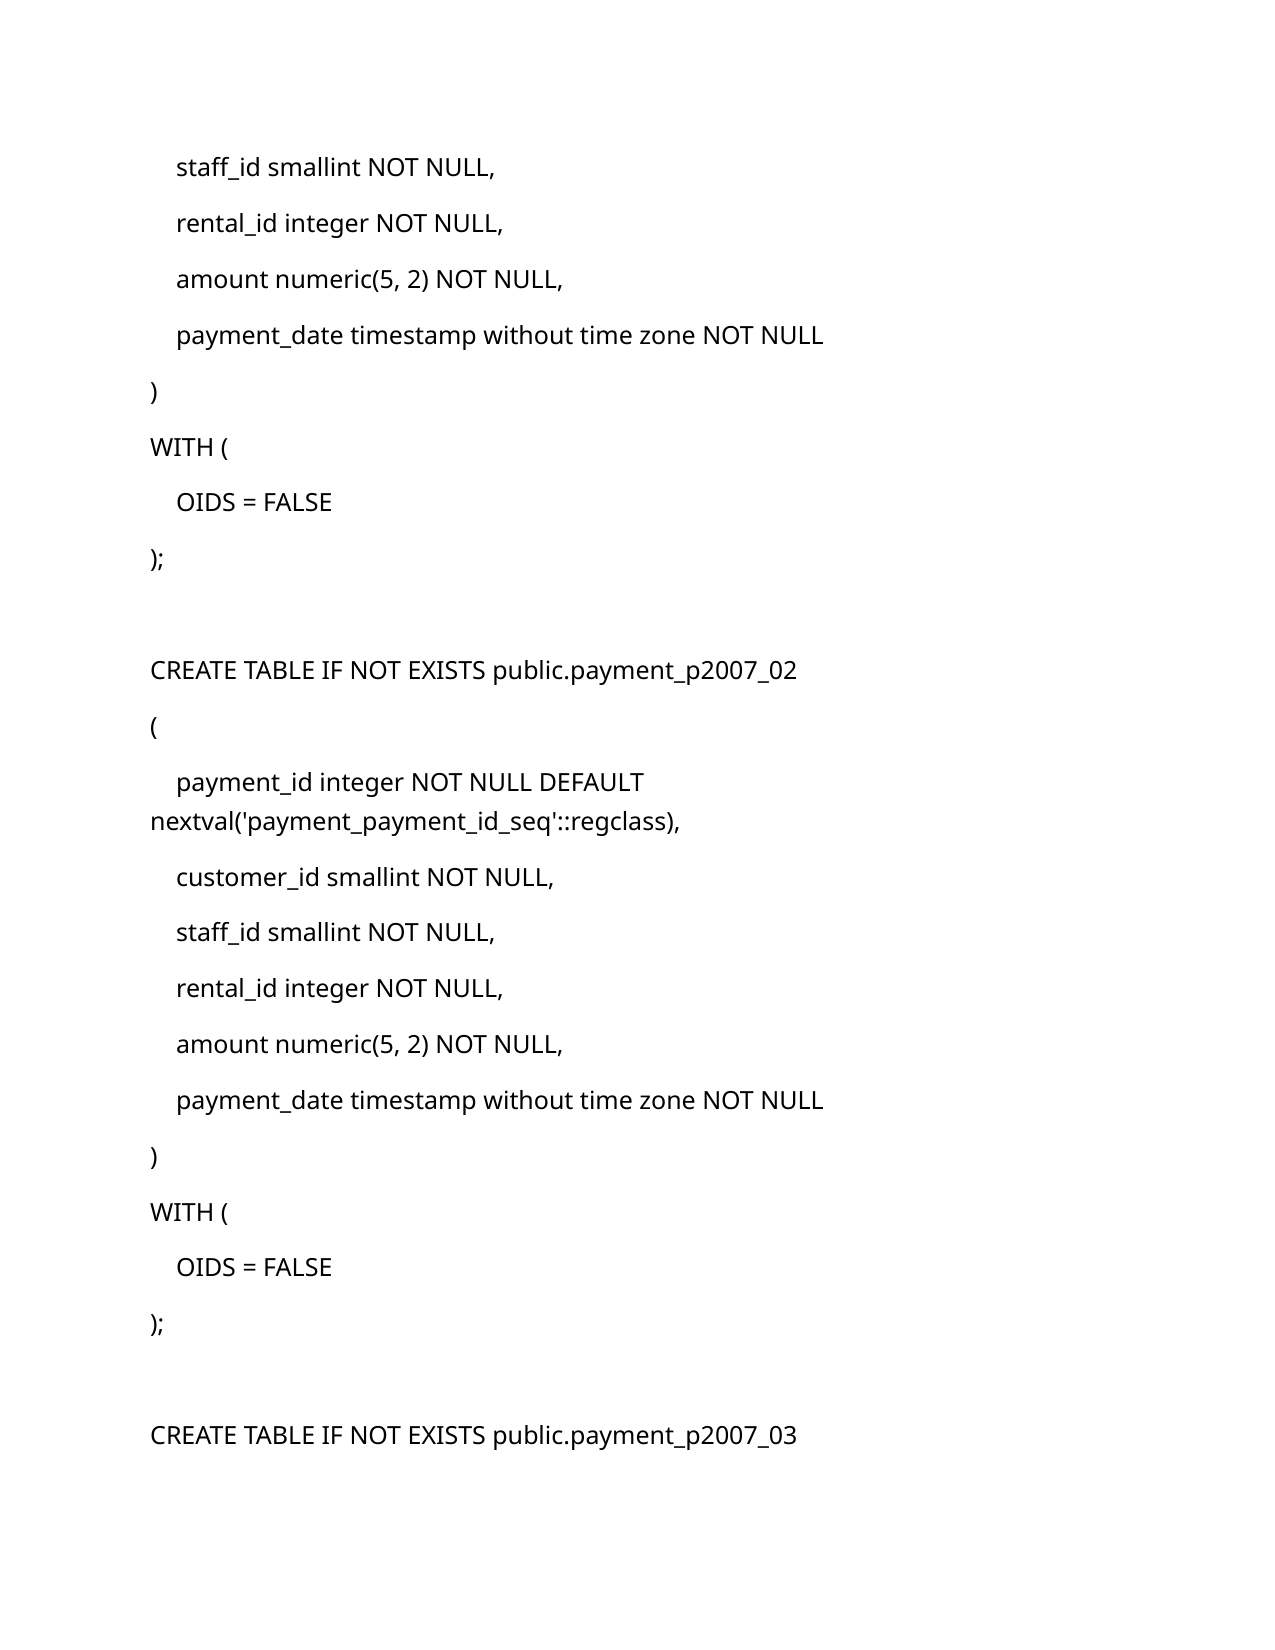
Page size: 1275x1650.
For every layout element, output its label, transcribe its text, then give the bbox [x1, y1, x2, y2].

text rental_id integer NOT NULL, [150, 206, 1125, 240]
text payment_id integer NOT NULL DEFAULT nextval('payment_payment_id_seq'::regclass), [150, 764, 1125, 837]
text OIDS = FALSE [150, 1250, 1125, 1284]
text ); [150, 1306, 1125, 1340]
text WITH ( [150, 1194, 1125, 1228]
text customer_id smallint NOT NULL, [150, 859, 1125, 893]
text CREATE TABLE IF NOT EXISTS public.payment_p2007_03 [150, 1417, 1125, 1452]
text OIDS = FALSE [150, 485, 1125, 519]
text staff_id smallint NOT NULL, [150, 915, 1125, 949]
text WITH ( [150, 429, 1125, 463]
text payment_date timestamp without time zone NOT NULL [150, 317, 1125, 352]
text amount numeric(5, 2) NOT NULL, [150, 1027, 1125, 1061]
text amount numeric(5, 2) NOT NULL, [150, 262, 1125, 296]
text staff_id smallint NOT NULL, [150, 150, 1125, 184]
text ( [150, 708, 1125, 742]
text payment_date timestamp without time zone NOT NULL [150, 1082, 1125, 1117]
text ); [150, 541, 1125, 575]
text CREATE TABLE IF NOT EXISTS public.payment_p2007_02 [150, 652, 1125, 687]
text ) [150, 373, 1125, 407]
text ) [150, 1138, 1125, 1172]
text rental_id integer NOT NULL, [150, 971, 1125, 1005]
